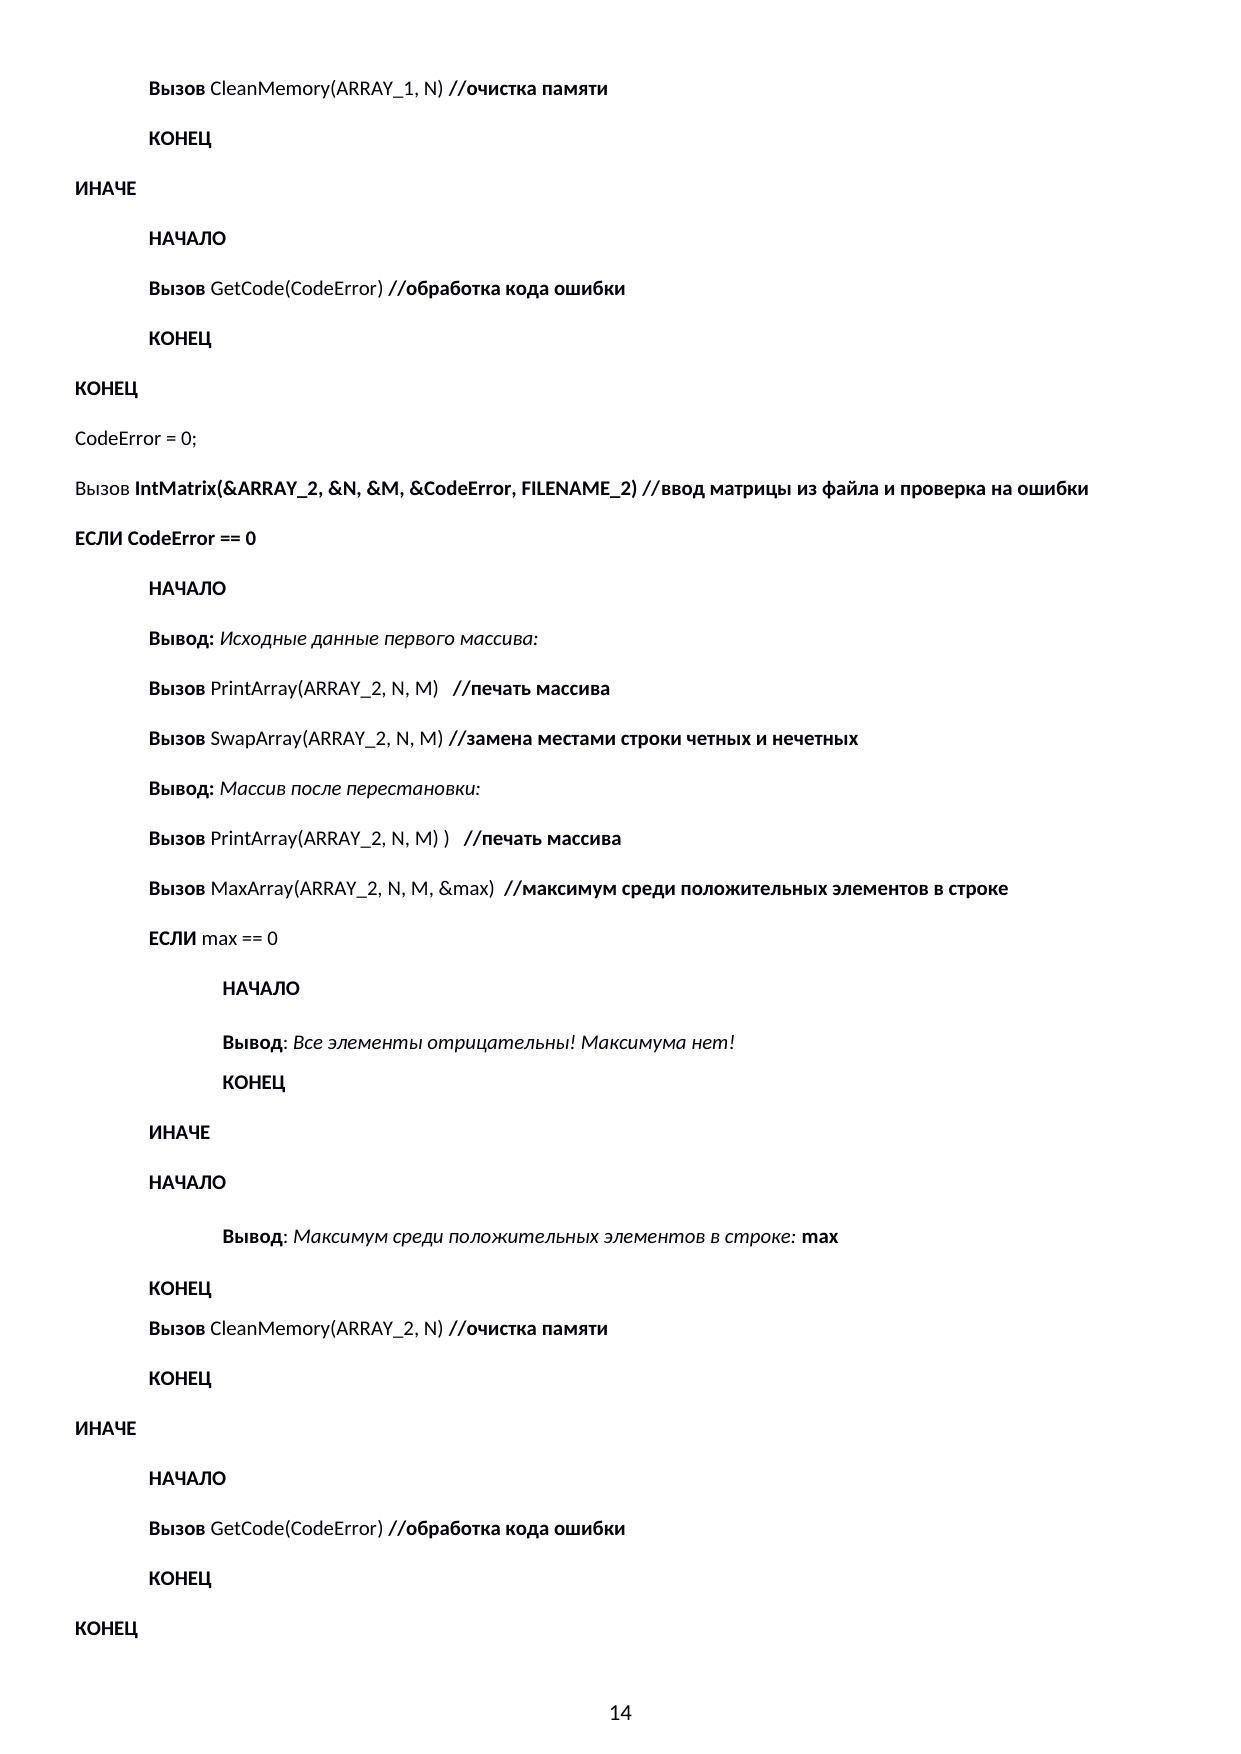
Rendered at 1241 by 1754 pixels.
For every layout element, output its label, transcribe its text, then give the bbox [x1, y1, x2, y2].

text ЕСЛИ CodeError == 0 [75, 525, 1165, 550]
text ИНАЧЕ [75, 1416, 1165, 1441]
text НАЧАЛО [75, 225, 1165, 250]
text НАЧАЛО [75, 575, 1165, 600]
text НАЧАЛО [75, 975, 1165, 1000]
text Вызов PrintArray(ARRAY_2, N, M) ) //печать массива [75, 825, 1165, 850]
text КОНЕЦ [149, 1069, 1165, 1094]
text Вызов GetCode(CodeError) //обработка кода ошибки [75, 275, 1165, 300]
text КОНЕЦ [75, 375, 1165, 400]
text Вызов CleanMemory(ARRAY_1, N) //очистка памяти [75, 75, 1165, 100]
text Вывод: Исходные данные первого массива: [75, 625, 1165, 650]
text Вывод: Максимум среди положительных элементов в строке: max [75, 1223, 1165, 1249]
text Вызов MaxArray(ARRAY_2, N, M, &max) //максимум среди положительных элементов в строке [75, 875, 1165, 900]
text КОНЕЦ [75, 325, 1165, 350]
text Вызов CleanMemory(ARRAY_2, N) //очистка памяти [75, 1316, 1165, 1341]
text Вызов GetCode(CodeError) //обработка кода ошибки [75, 1516, 1165, 1541]
text КОНЕЦ [75, 125, 1165, 150]
text КОНЕЦ [75, 1566, 1165, 1591]
text Вывод: Массив после перестановки: [75, 775, 1165, 800]
text ИНАЧЕ [75, 1119, 1165, 1144]
text НАЧАЛО [75, 1466, 1165, 1491]
text Вызов SwapArray(ARRAY_2, N, M) //замена местами строки четных и нечетных [75, 725, 1165, 750]
text CodeError = 0; [75, 425, 1165, 450]
text НАЧАЛО [75, 1169, 1165, 1194]
text Вывод: Все элементы отрицательны! Максимума нет! [75, 1029, 1165, 1054]
text Вызов IntMatrix(&ARRAY_2, &N, &M, &CodeError, FILENAME_2) //ввод матрицы из файла и проверка на ошибки [75, 475, 1165, 500]
text ЕСЛИ max == 0 [75, 925, 1165, 950]
text ИНАЧЕ [75, 175, 1165, 200]
text КОНЕЦ [75, 1366, 1165, 1391]
text КОНЕЦ [75, 1616, 1165, 1641]
text КОНЕЦ [75, 1276, 1165, 1301]
text Вызов PrintArray(ARRAY_2, N, M) //печать массива [75, 675, 1165, 700]
